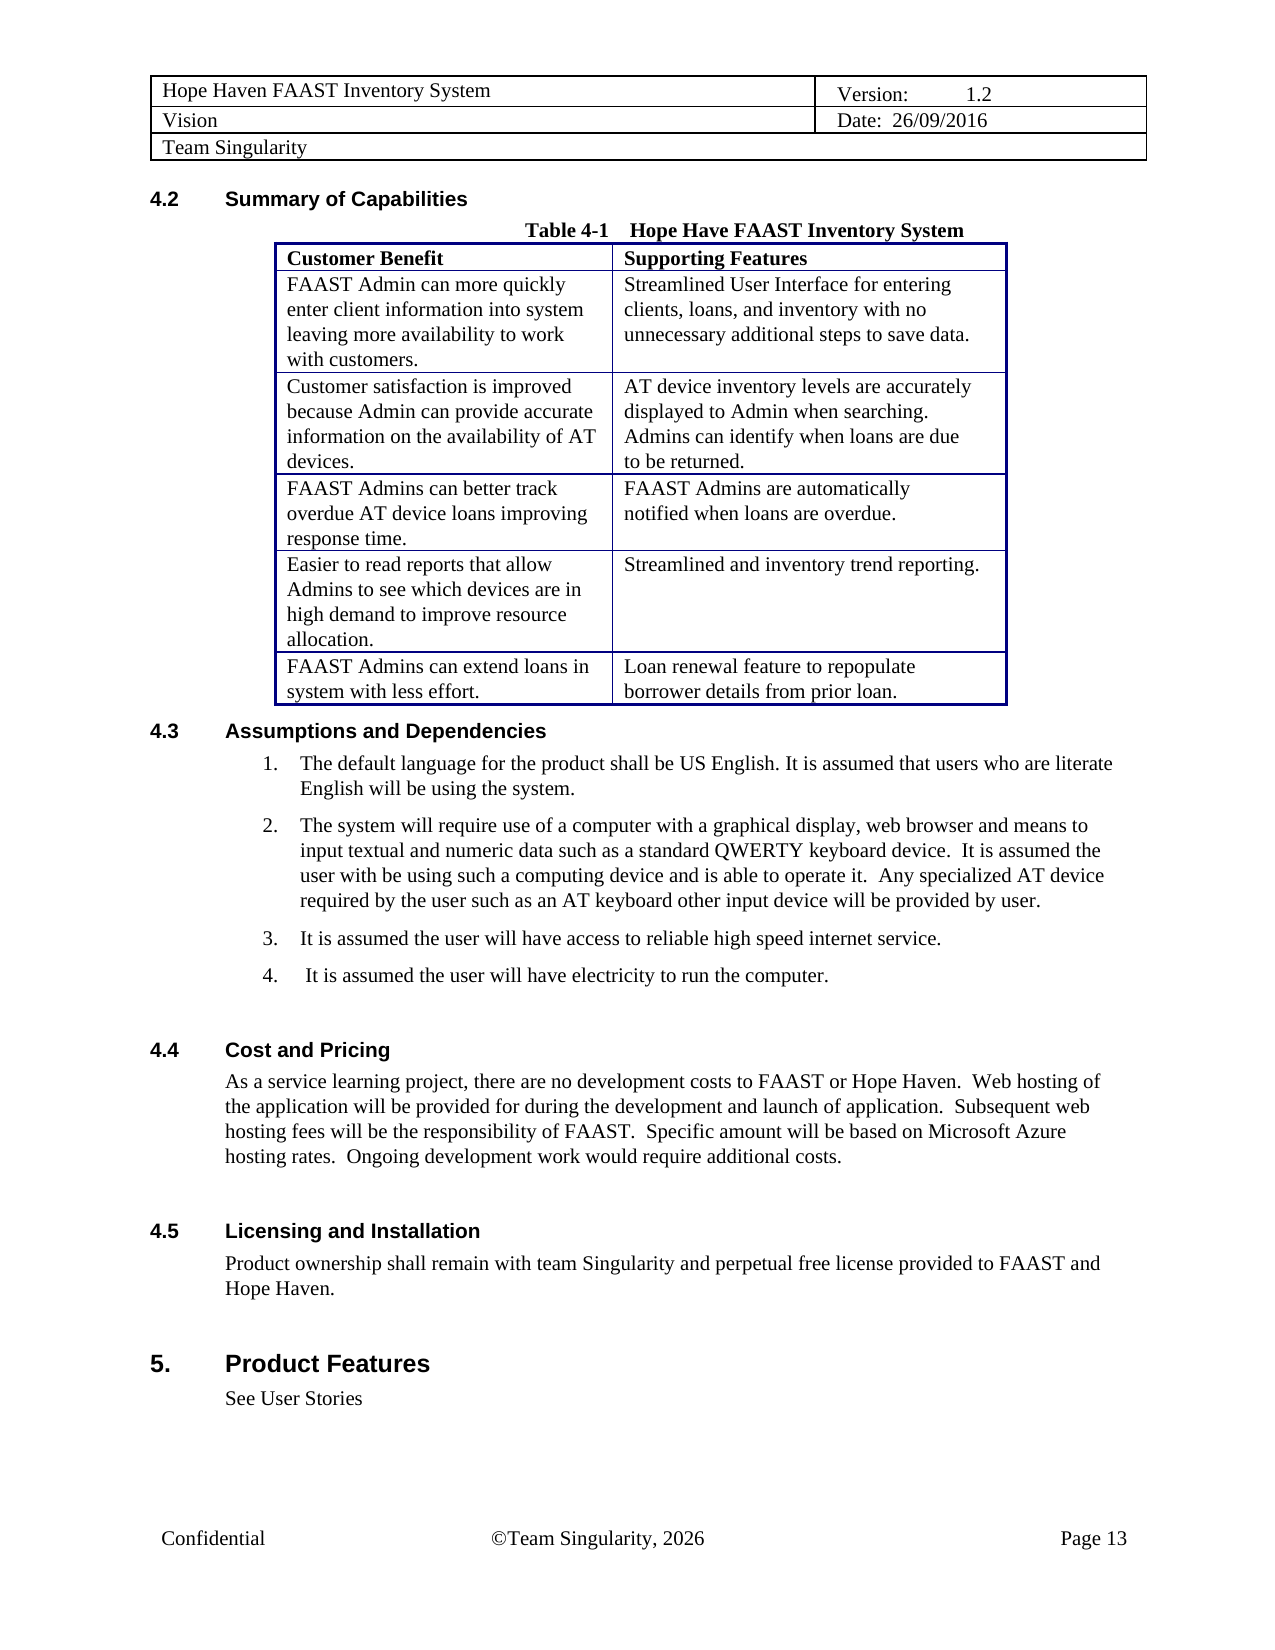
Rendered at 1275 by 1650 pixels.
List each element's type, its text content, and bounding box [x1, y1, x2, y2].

text As a service learning project, there are no development costs to FAAST or Hope Haven. Web hosting of the application will be provided for during the development and launch of application. Subsequent web hosting fees will be the responsibility of FAAST. Specific amount will be based on Microsoft Azure hosting rates. Ongoing development work would require additional costs. [225, 1068, 1125, 1168]
table_cell Streamlined User Interface for entering clients, loans, and inventory with no unnecessary additional steps to save data. [613, 271, 1005, 371]
table_cell Easier to read reports that allow Admins to see which devices are in high demand to improve resource allocation. [277, 551, 612, 651]
table_cell Streamlined and inventory trend reporting. [613, 551, 1005, 651]
table_cell Loan renewal feature to repopulate borrower details from prior loan. [613, 653, 1005, 703]
list The default language for the product shall be US English. It is assumed that users who are literate English will be using the system. [262, 749, 1125, 799]
text Table 4-1 Hope Have FAAST Inventory System [450, 217, 1117, 242]
list It is assumed the user will have access to reliable high speed internet service. [262, 924, 1125, 949]
table_cell FAAST Admins can better track overdue AT device loans improving response time. [277, 475, 612, 549]
table_header Supporting Features [613, 245, 1005, 270]
list It is assumed the user will have electricity to run the computer. [262, 962, 1125, 987]
table_cell AT device inventory levels are accurately displayed to Admin when searching. Admins can identify when loans are due to be returned. [613, 373, 1005, 473]
text Product ownership shall remain with team Singularity and perpetual free license provided to FAAST and Hope Haven. [225, 1249, 1125, 1299]
table_cell FAAST Admins can extend loans in system with less effort. [277, 653, 612, 703]
subtitle Cost and Pricing [150, 1037, 1125, 1062]
subtitle Assumptions and Dependencies [150, 718, 1125, 743]
list The system will require use of a computer with a graphical display, web browser and means to input textual and numeric data such as a standard QWERTY keyboard device. It is assumed the user with be using such a computing device and is able to operate it. Any specialized AT device required by the user such as an AT keyboard other input device will be provided by user. [262, 812, 1125, 912]
text See User Stories [225, 1384, 1125, 1409]
subtitle Summary of Capabilities [150, 185, 1125, 210]
subtitle Product Features [150, 1349, 1125, 1378]
table_cell FAAST Admin can more quickly enter client information into system leaving more availability to work with customers. [277, 271, 612, 371]
table_cell FAAST Admins are automatically notified when loans are overdue. [613, 475, 1005, 549]
table_cell Customer satisfaction is improved because Admin can provide accurate information on the availability of AT devices. [277, 373, 612, 473]
table_header Customer Benefit [277, 245, 612, 270]
subtitle Licensing and Installation [150, 1218, 1125, 1243]
